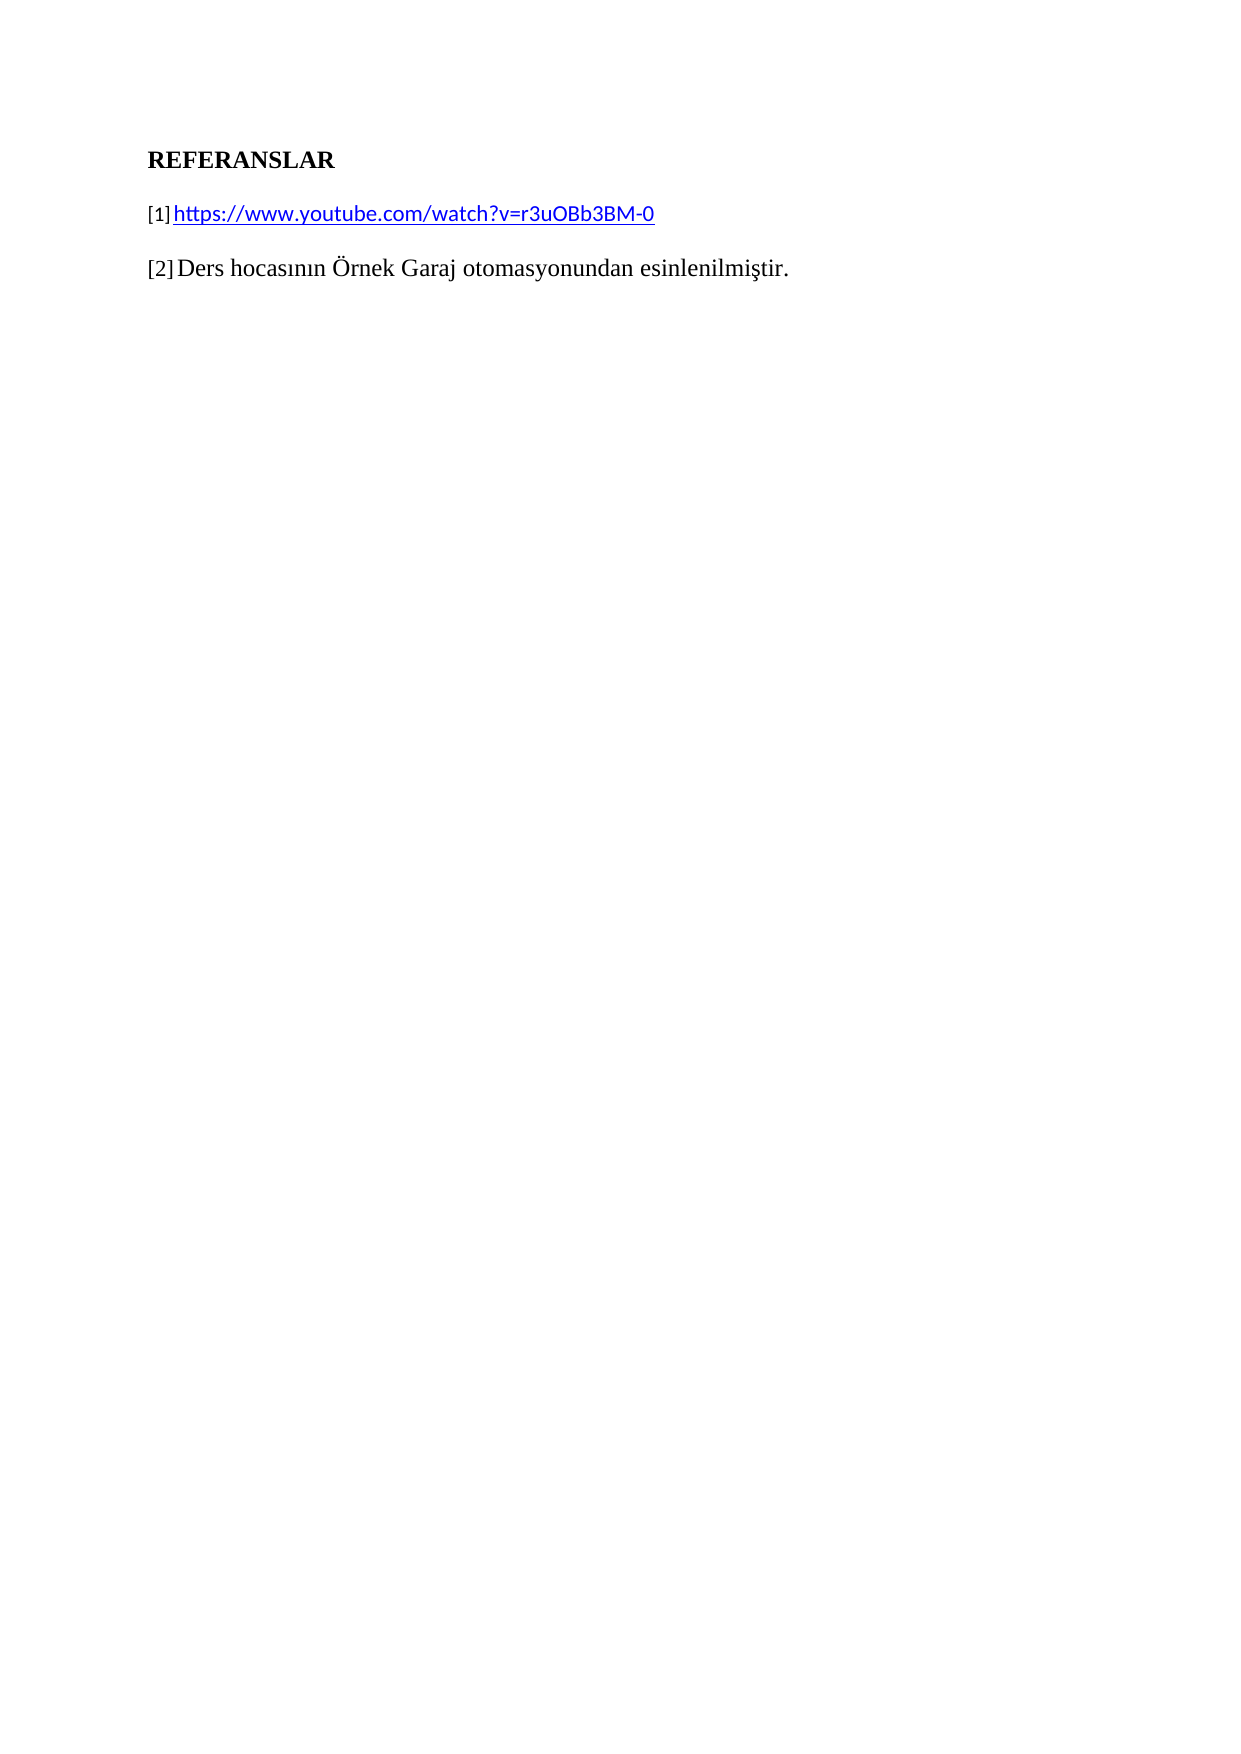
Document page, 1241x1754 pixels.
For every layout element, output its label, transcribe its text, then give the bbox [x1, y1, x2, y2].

list https://www.youtube.com/watch?v=r3uOBb3BM-0 [147, 199, 1240, 228]
list Ders hocasının Örnek Garaj otomasyonundan esinlenilmiştir. [147, 253, 1240, 281]
subtitle REFERANSLAR [147, 145, 1240, 174]
